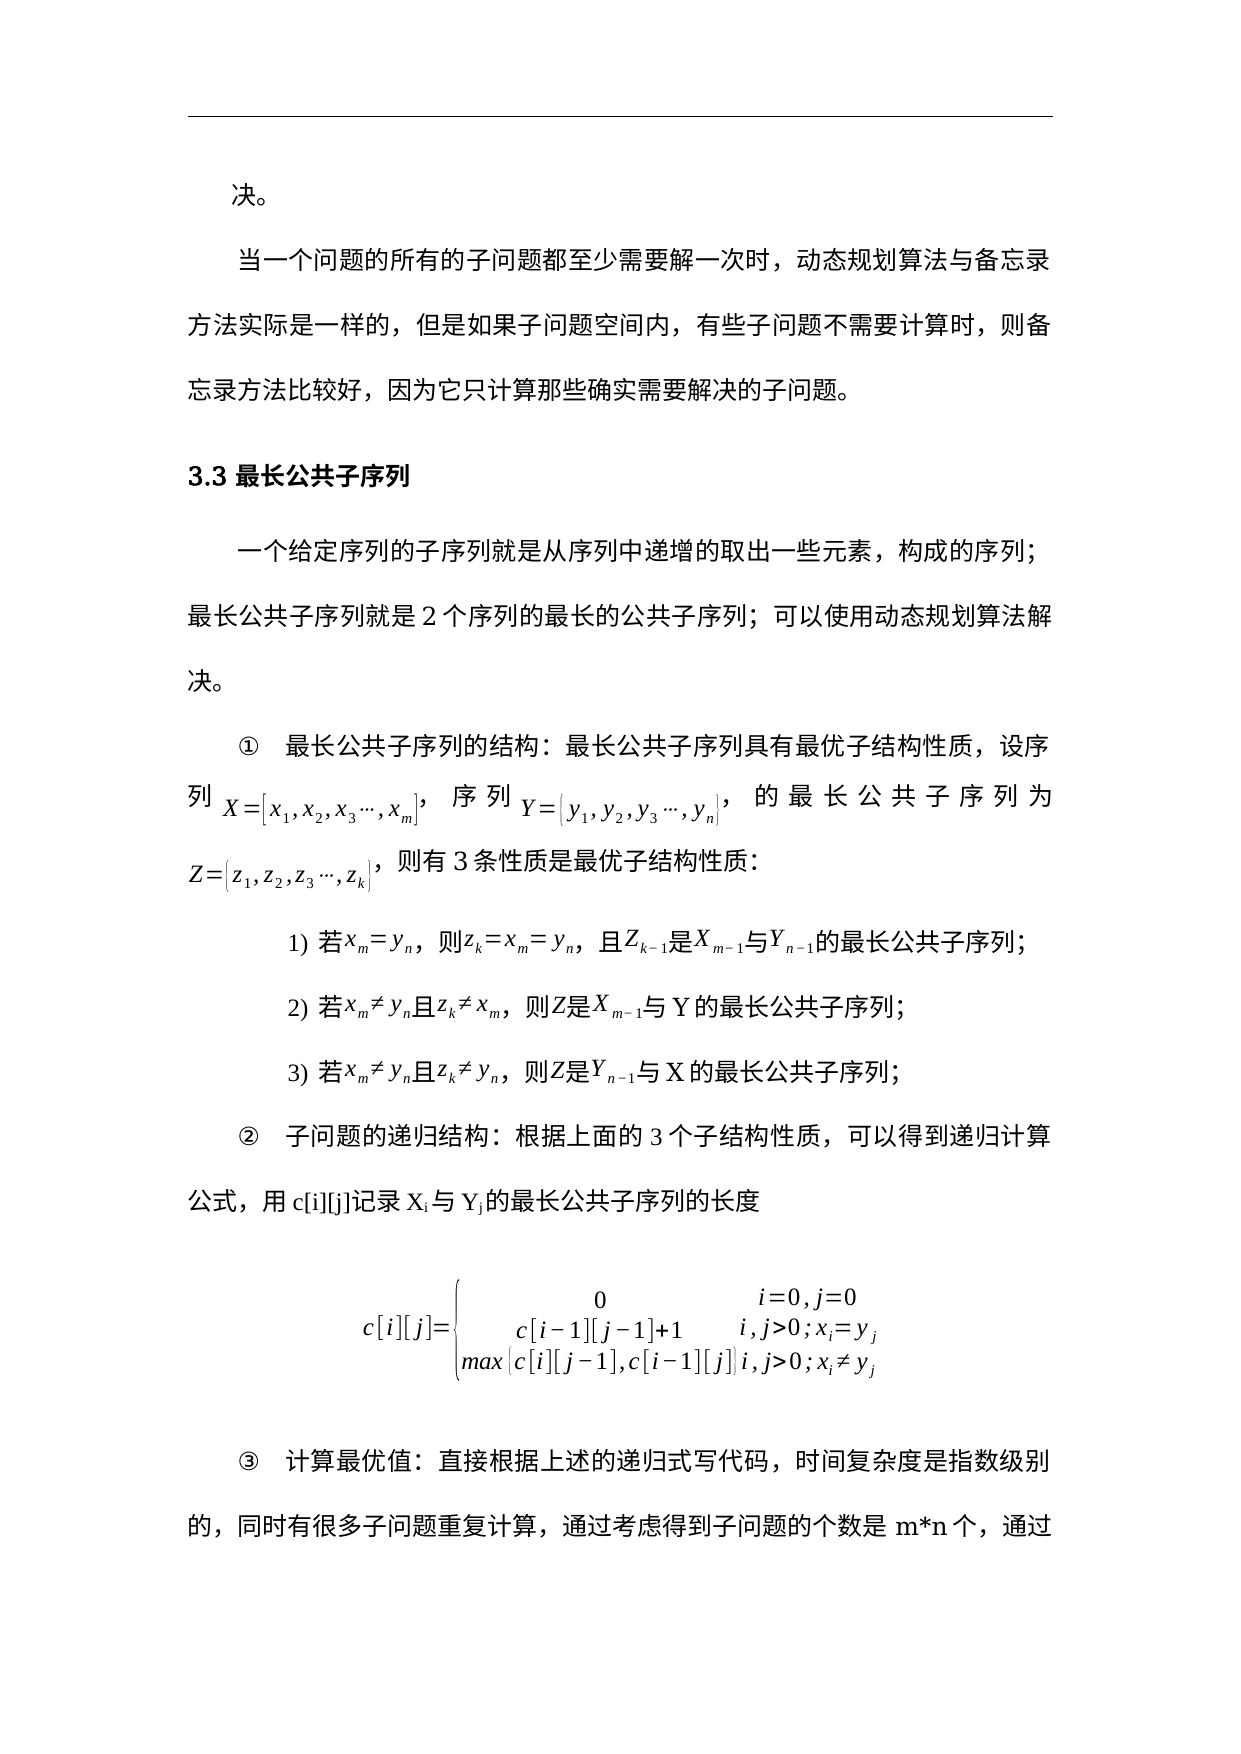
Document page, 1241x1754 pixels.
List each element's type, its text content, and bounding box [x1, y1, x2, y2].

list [231, 162, 1053, 227]
list 若且，则是与Y的最长公共子序列； [237, 973, 1053, 1038]
text 一个给定序列的子序列就是从序列中递增的取出一些元素，构成的序列；最长公共子序列就是2个序列的最长的公共子序列；可以使用动态规划算法解决。 [187, 518, 1053, 713]
list 若，则，且是与的最长公共子序列； [237, 908, 1053, 973]
list 若且，则是与X的最长公共子序列； [237, 1038, 1053, 1103]
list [187, 1428, 1053, 1558]
subtitle 3.3 最长公共子序列 [187, 443, 1053, 508]
list 最长公共子序列的结构：最长公共子序列具有最优子结构性质，设序列，序列，的最长公共子序列为，则有3条性质是最优子结构性质： [187, 713, 1053, 908]
list 子问题的递归结构：根据上面的3个子结构性质，可以得到递归计算公式，用c[i][j]记录Xi与Yj的最长公共子序列的长度 [187, 1103, 1053, 1233]
text 当一个问题的所有的子问题都至少需要解一次时，动态规划算法与备忘录方法实际是一样的，但是如果子问题空间内，有些子问题不需要计算时，则备忘录方法比较好，因为它只计算那些确实需要解决的子问题。 [187, 227, 1053, 422]
